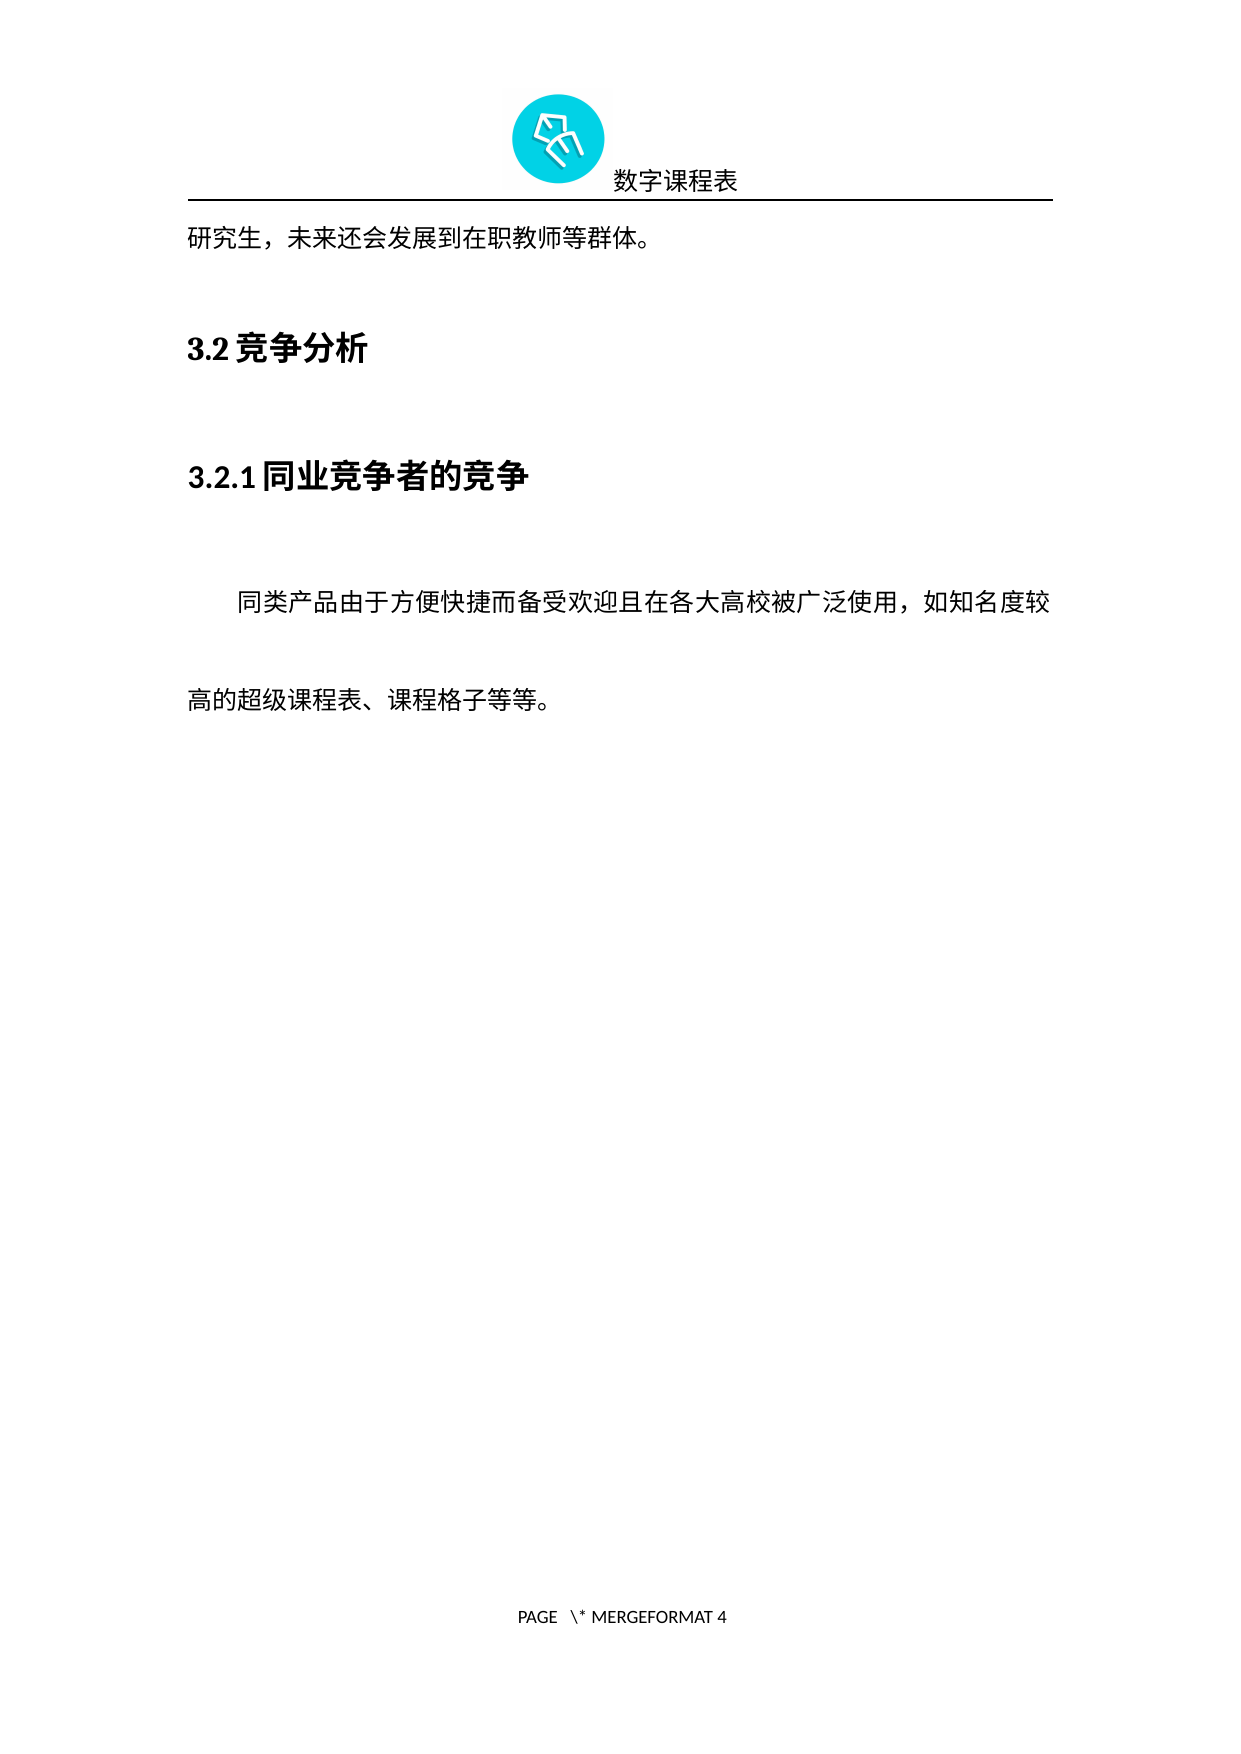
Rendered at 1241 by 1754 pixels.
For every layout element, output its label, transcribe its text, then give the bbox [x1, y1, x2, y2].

subtitle 3.2竞争分析 [187, 314, 1053, 379]
text 同类产品由于方便快捷而备受欢迎且在各大高校被广泛使用，如知名度较高的超级课程表、课程格子等等。 [187, 568, 1053, 731]
picture [502, 88, 613, 190]
subtitle 3.2.1同业竞争者的竞争 [187, 441, 1053, 506]
text 3)消费定位：就目前市场来看，我们的消费群体主要是在校专科生、本科生、研究生，未来还会发展到在职教师等群体。 [187, 204, 1053, 269]
